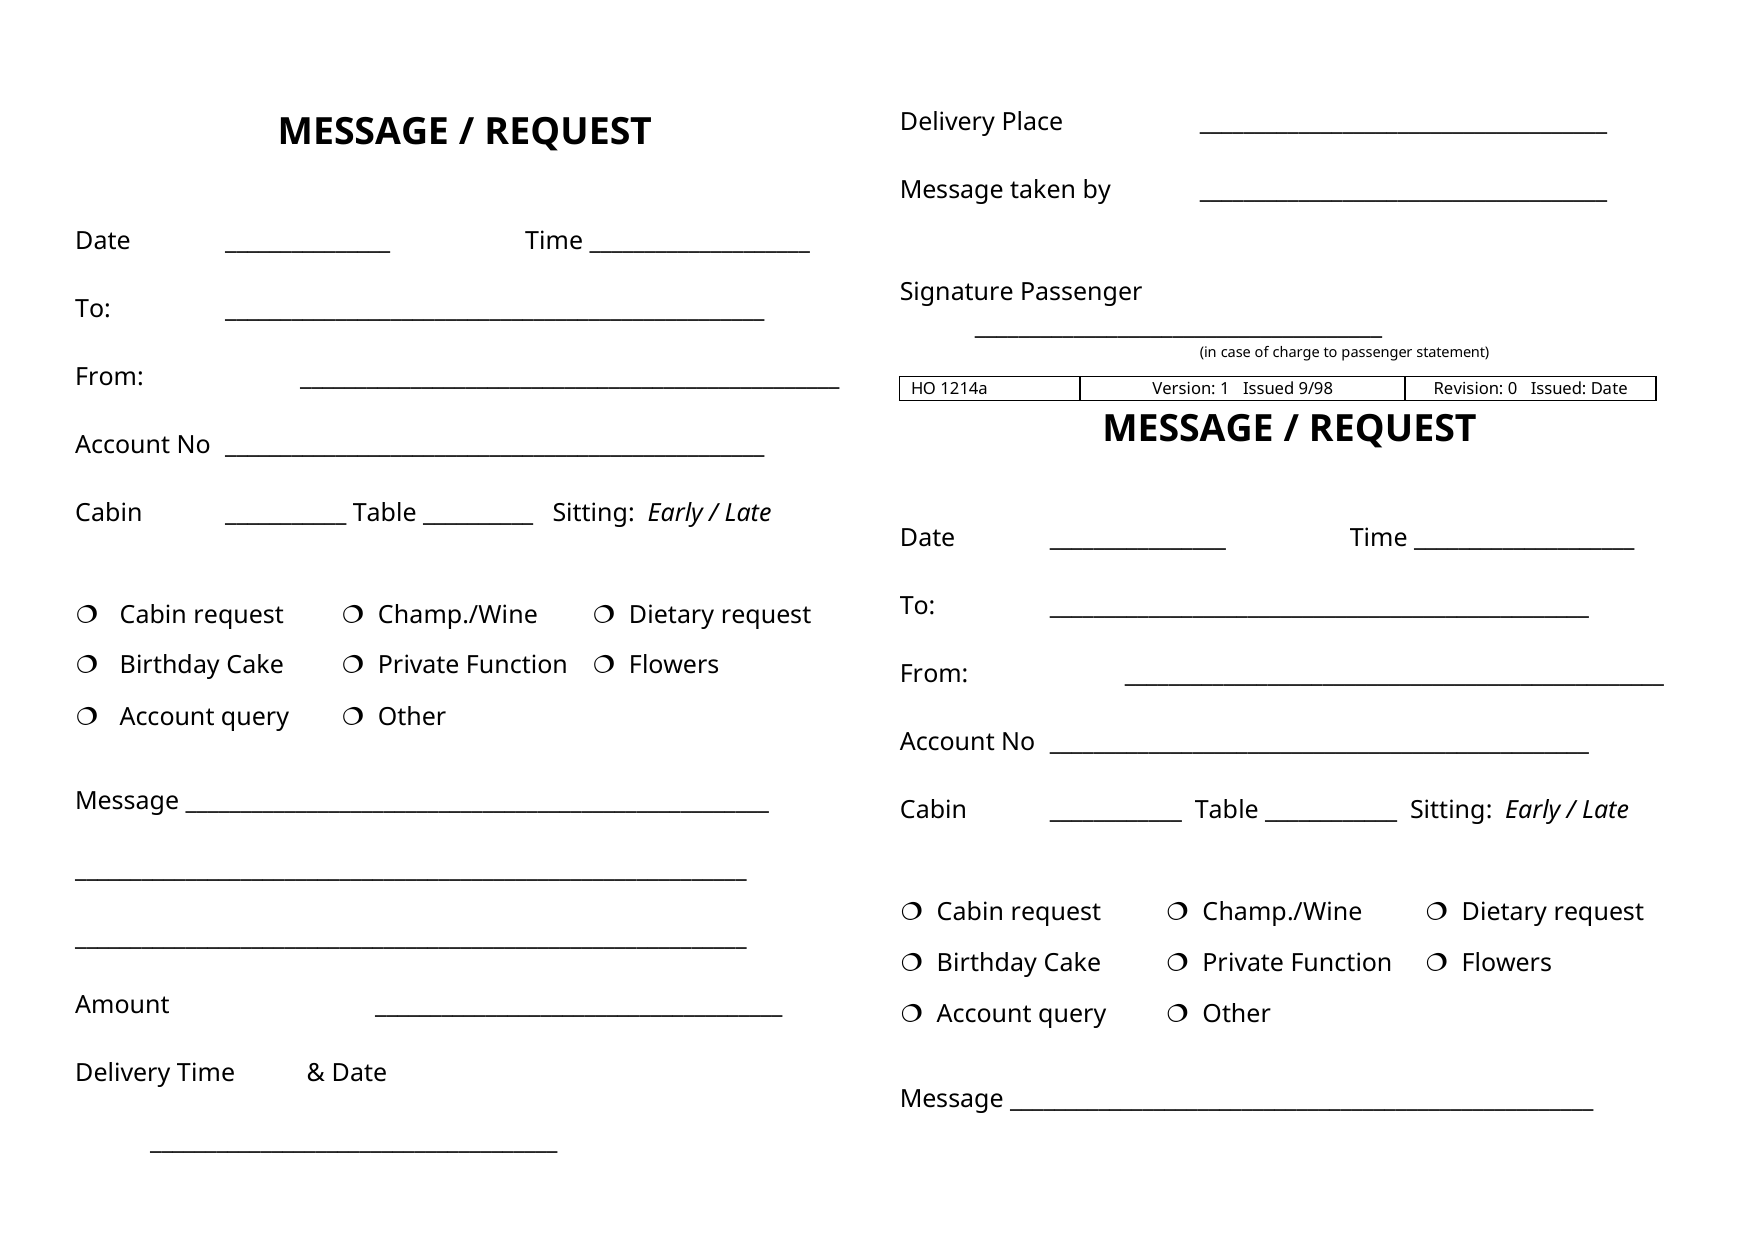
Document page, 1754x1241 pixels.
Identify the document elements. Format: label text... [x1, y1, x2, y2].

text _____________________________________________________________ [75, 851, 854, 885]
text Cabin ____________ Table ____________ Sitting: Early / Late [899, 792, 1679, 826]
text Account query Other [75, 698, 854, 732]
text Birthday Cake Private Function Flowers [75, 647, 854, 681]
text From: _________________________________________________ [75, 359, 854, 393]
table_header HO 1214a [900, 377, 1079, 400]
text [75, 987, 854, 1021]
text From: _________________________________________________ [899, 656, 1679, 690]
title MESSAGE / REQUEST [75, 104, 854, 155]
text To: _________________________________________________ [75, 291, 854, 325]
text Account No _________________________________________________ [899, 724, 1679, 758]
text Message _____________________________________________________ [899, 1081, 1679, 1114]
text Message _____________________________________________________ [75, 783, 854, 817]
text _____________________________________________________________ [75, 919, 854, 953]
text (in case of charge to passenger statement) [899, 342, 1679, 376]
text Account query Other [899, 996, 1679, 1030]
table_header Revision: 0 Issued: Date [1406, 377, 1655, 400]
text Birthday Cake Private Function Flowers [899, 945, 1679, 979]
text To: _________________________________________________ [899, 588, 1679, 622]
text Date ________________ Time ____________________ [899, 520, 1679, 554]
text Message taken by _____________________________________ [899, 172, 1679, 206]
text Delivery Place _____________________________________ [899, 104, 1679, 138]
text Signature Passenger _____________________________________ [899, 274, 1679, 342]
text Cabin ___________ Table __________ Sitting: Early / Late [75, 495, 854, 529]
title MESSAGE / REQUEST [899, 401, 1679, 452]
text Delivery Time & Date _____________________________________ [75, 1055, 854, 1157]
text Cabin request Champ./Wine Dietary request [899, 894, 1679, 928]
text Date _______________ Time ____________________ [75, 223, 854, 257]
text Cabin request Champ./Wine Dietary request [75, 597, 854, 631]
table_header Version: 1 Issued 9/98 [1081, 377, 1404, 400]
text Account No _________________________________________________ [75, 427, 854, 461]
